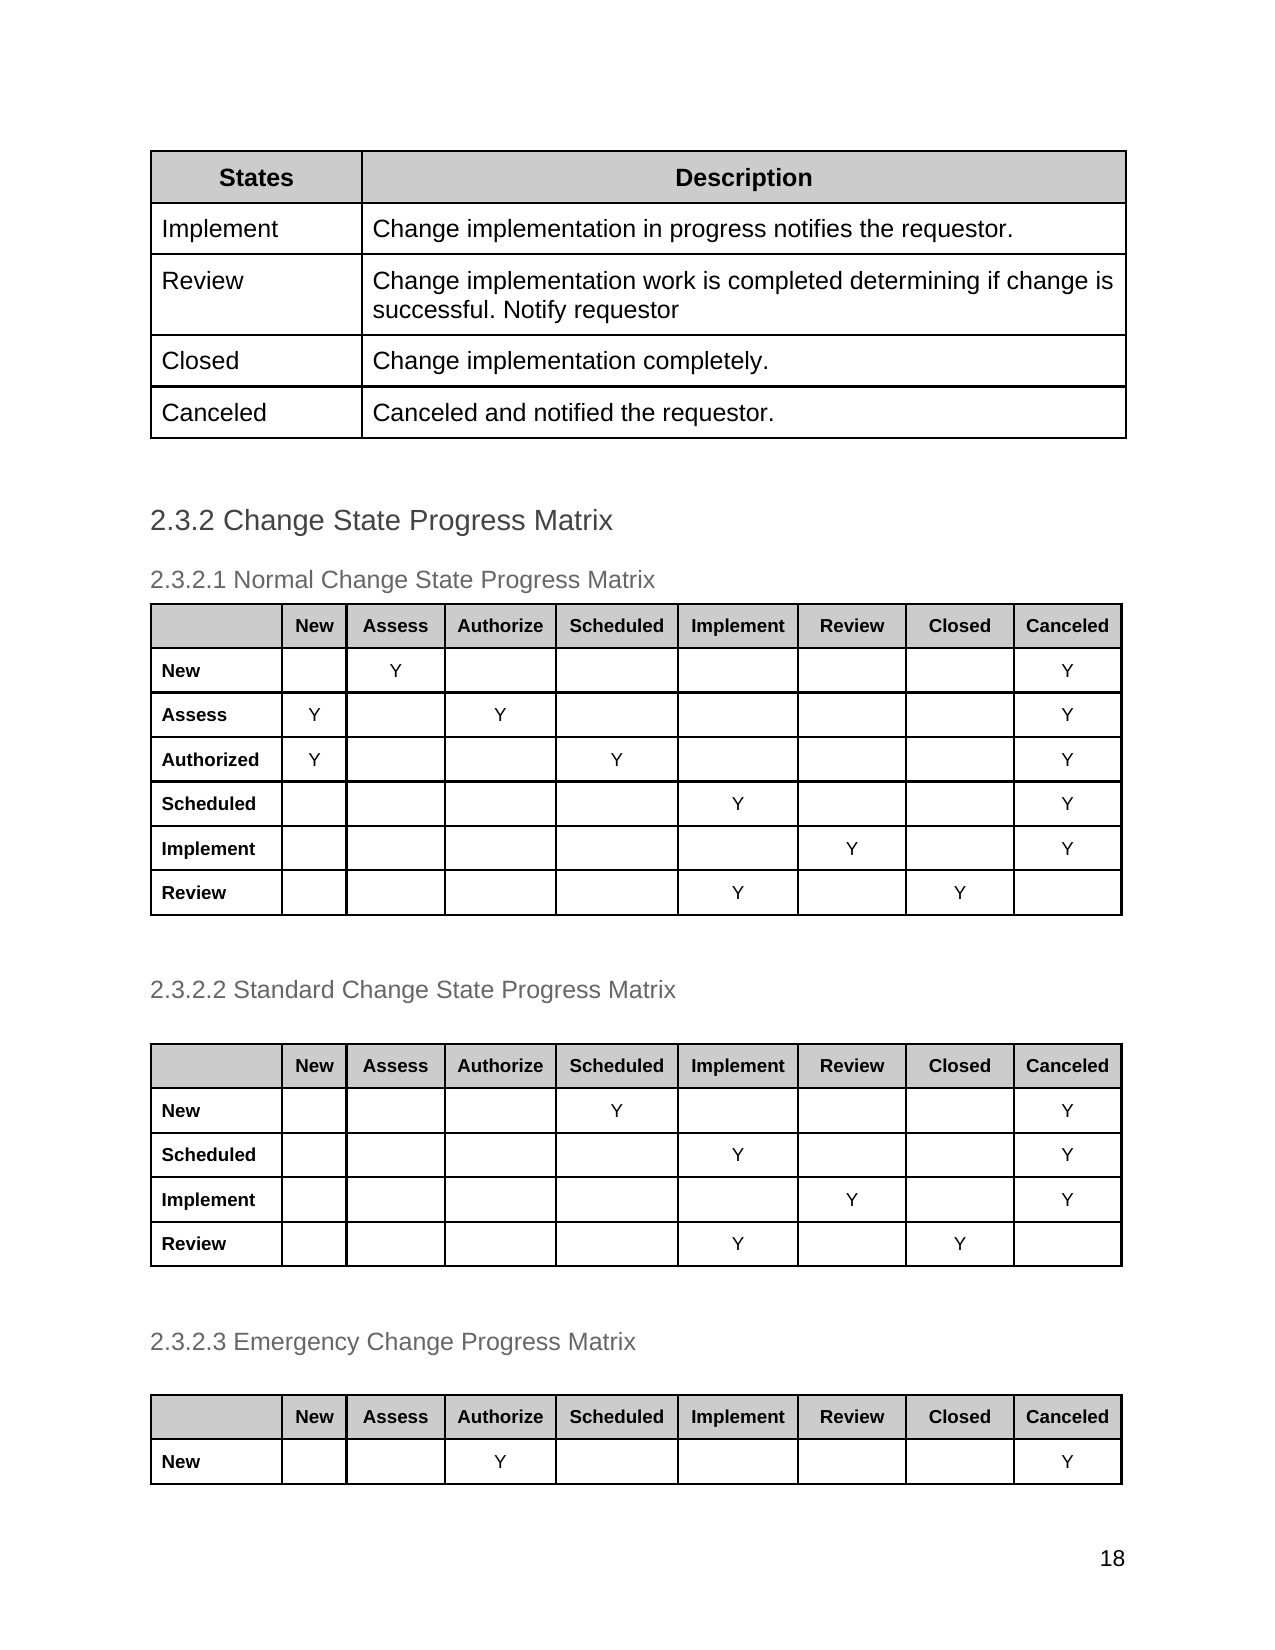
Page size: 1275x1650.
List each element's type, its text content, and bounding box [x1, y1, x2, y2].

table_header Implement [679, 1396, 797, 1438]
table_cell Change implementation in progress notifies the requestor. [363, 204, 1125, 253]
table_cell [348, 1223, 444, 1265]
table_cell [907, 1440, 1013, 1483]
table_cell [679, 1440, 797, 1483]
subtitle 2.3.2.1 Normal Change State Progress Matrix [150, 565, 1125, 594]
table_cell Y [557, 1089, 677, 1132]
table_header Canceled [1015, 1396, 1120, 1438]
table_cell New [152, 1089, 281, 1132]
table_header Canceled [1015, 1045, 1120, 1087]
table_cell Y [1015, 827, 1120, 869]
table_cell Implement [152, 827, 281, 869]
table_cell Y [446, 1440, 555, 1483]
table_cell [907, 738, 1013, 780]
table_cell Y [1015, 1134, 1120, 1176]
table_cell [907, 694, 1013, 736]
table_cell [348, 827, 444, 869]
table_cell Y [557, 738, 677, 780]
table_cell [348, 871, 444, 914]
table_cell Y [1015, 1440, 1120, 1483]
table_cell [557, 1178, 677, 1221]
table_cell [348, 1134, 444, 1176]
table_cell [446, 1178, 555, 1221]
table_cell [679, 694, 797, 736]
table_header Scheduled [557, 605, 677, 647]
table_cell [799, 1134, 905, 1176]
table_header Review [799, 605, 905, 647]
table_cell [348, 1089, 444, 1132]
table_cell [907, 783, 1013, 825]
table_header Review [799, 1045, 905, 1087]
table_cell Y [679, 1134, 797, 1176]
table_cell [557, 1440, 677, 1483]
table_cell [446, 738, 555, 780]
table_header Implement [679, 605, 797, 647]
table_cell Y [679, 1223, 797, 1265]
table_cell [283, 783, 345, 825]
table_cell Change implementation completely. [363, 336, 1125, 385]
table_cell Scheduled [152, 1134, 281, 1176]
table_cell [679, 1089, 797, 1132]
table_cell Y [446, 694, 555, 736]
table_cell [907, 649, 1013, 691]
table_cell Canceled [152, 388, 361, 437]
table_header Assess [348, 1396, 444, 1438]
table_cell Y [679, 871, 797, 914]
table_cell Y [348, 649, 444, 691]
table_cell [907, 1134, 1013, 1176]
table_cell [799, 871, 905, 914]
table_cell Y [1015, 694, 1120, 736]
table_cell Y [907, 1223, 1013, 1265]
table_cell [557, 827, 677, 869]
table_cell [907, 827, 1013, 869]
table_cell Assess [152, 694, 281, 736]
table_cell [446, 871, 555, 914]
table_cell New [152, 1440, 281, 1483]
table_header Implement [679, 1045, 797, 1087]
table_header New [283, 1045, 345, 1087]
table_cell Closed [152, 336, 361, 385]
table_cell [446, 783, 555, 825]
table_header States [152, 152, 361, 202]
table_cell [283, 1089, 345, 1132]
table_cell [557, 783, 677, 825]
table_cell [348, 694, 444, 736]
table_header [152, 1045, 281, 1087]
table_header Assess [348, 1045, 444, 1087]
table_cell [557, 871, 677, 914]
table_cell [799, 694, 905, 736]
table_cell [679, 738, 797, 780]
table_cell [446, 649, 555, 691]
table_header Closed [907, 605, 1013, 647]
table_header Description [363, 152, 1125, 202]
table_cell [283, 871, 345, 914]
table_header Scheduled [557, 1045, 677, 1087]
table_cell [446, 1134, 555, 1176]
table_cell Y [1015, 1178, 1120, 1221]
table_cell Y [799, 1178, 905, 1221]
table_cell Y [1015, 738, 1120, 780]
table_cell [799, 649, 905, 691]
table_header [152, 1396, 281, 1438]
table_cell [348, 1178, 444, 1221]
table_cell [799, 1440, 905, 1483]
table_cell [283, 1223, 345, 1265]
table_cell [557, 694, 677, 736]
table_header Authorize [446, 1045, 555, 1087]
table_cell [283, 827, 345, 869]
table_cell [907, 1089, 1013, 1132]
table_cell Review [152, 871, 281, 914]
table_cell Canceled and notified the requestor. [363, 388, 1125, 437]
table_cell [446, 1223, 555, 1265]
table_cell [1015, 871, 1120, 914]
table_cell Change implementation work is completed determining if change is successful. Notify requestor [363, 255, 1125, 334]
table_cell [446, 827, 555, 869]
table_cell Authorized [152, 738, 281, 780]
table_cell [799, 1089, 905, 1132]
table_header Review [799, 1396, 905, 1438]
table_cell [283, 649, 345, 691]
table_cell [679, 1178, 797, 1221]
table_cell [1015, 1223, 1120, 1265]
table_cell [799, 738, 905, 780]
table_cell [557, 649, 677, 691]
table_cell [348, 738, 444, 780]
table_cell Y [283, 694, 345, 736]
table_cell [348, 1440, 444, 1483]
table_header [152, 605, 281, 647]
table_cell New [152, 649, 281, 691]
subtitle 2.3.2.2 Standard Change State Progress Matrix [150, 975, 1125, 1004]
table_cell [557, 1223, 677, 1265]
table_cell Y [679, 783, 797, 825]
table_cell Y [283, 738, 345, 780]
table_cell Review [152, 1223, 281, 1265]
table_cell [557, 1134, 677, 1176]
subtitle 2.3.2 Change State Progress Matrix [150, 503, 1125, 536]
table_cell [283, 1134, 345, 1176]
table_header Closed [907, 1396, 1013, 1438]
table_header Authorize [446, 1396, 555, 1438]
table_cell Y [907, 871, 1013, 914]
table_cell Y [799, 827, 905, 869]
table_cell [679, 649, 797, 691]
table_cell Review [152, 255, 361, 334]
table_cell [799, 783, 905, 825]
table_cell [446, 1089, 555, 1132]
table_header New [283, 1396, 345, 1438]
table_cell Y [1015, 649, 1120, 691]
table_header Scheduled [557, 1396, 677, 1438]
table_cell Y [1015, 1089, 1120, 1132]
table_header Closed [907, 1045, 1013, 1087]
table_header Canceled [1015, 605, 1120, 647]
table_cell [283, 1178, 345, 1221]
table_cell [679, 827, 797, 869]
table_cell Y [1015, 783, 1120, 825]
table_header Assess [348, 605, 444, 647]
table_cell [348, 783, 444, 825]
table_header Authorize [446, 605, 555, 647]
table_cell [283, 1440, 345, 1483]
table_cell [907, 1178, 1013, 1221]
table_cell [799, 1223, 905, 1265]
table_cell Implement [152, 204, 361, 253]
table_cell Implement [152, 1178, 281, 1221]
table_cell Scheduled [152, 783, 281, 825]
table_header New [283, 605, 345, 647]
subtitle 2.3.2.3 Emergency Change Progress Matrix [150, 1326, 1125, 1355]
